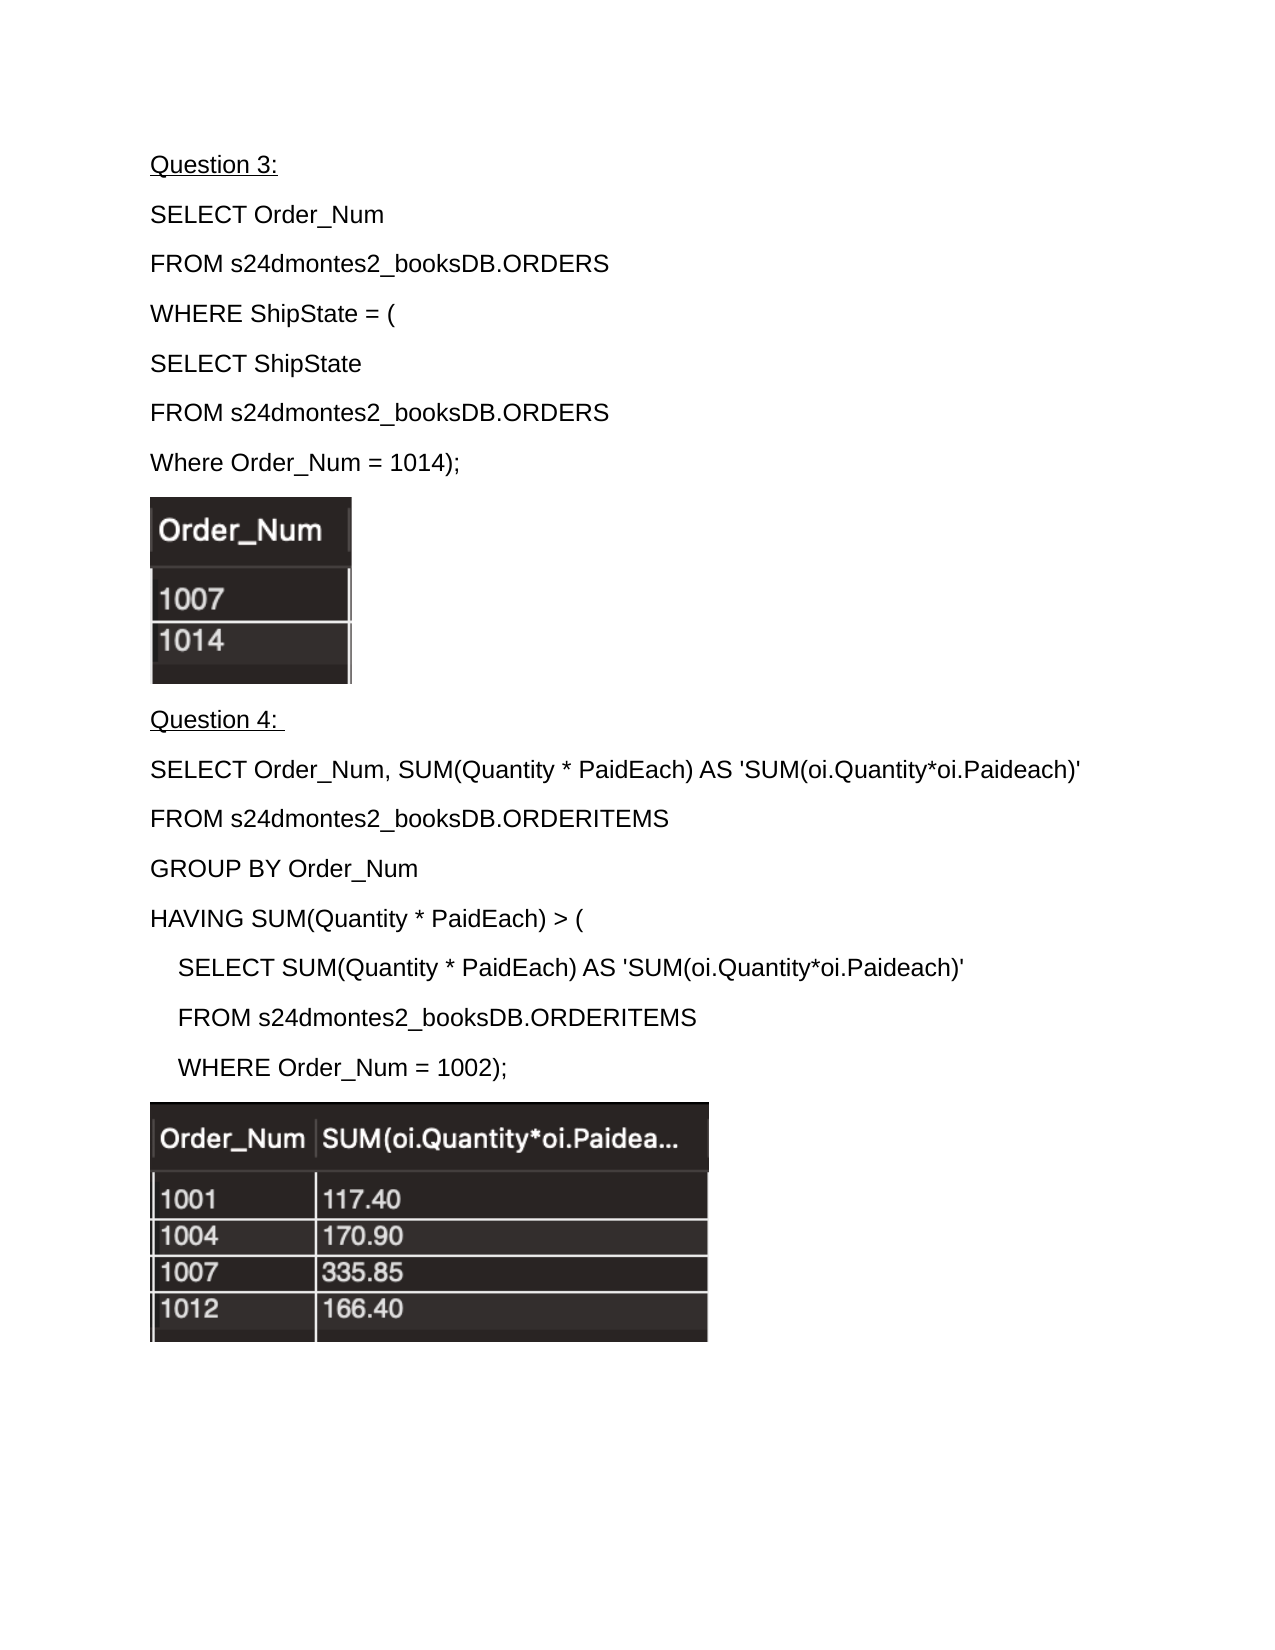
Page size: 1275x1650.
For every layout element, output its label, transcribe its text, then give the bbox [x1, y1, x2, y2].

text SELECT SUM(Quantity * PaidEach) AS 'SUM(oi.Quantity*oi.Paideach)' [150, 953, 1125, 982]
text Question 3: [150, 150, 1125, 179]
text WHERE ShipState = ( [150, 299, 1125, 328]
text GROUP BY Order_Num [150, 854, 1125, 883]
text FROM s24dmontes2_booksDB.ORDERITEMS [150, 1003, 1125, 1032]
text SELECT ShipState [150, 349, 1125, 377]
text WHERE Order_Num = 1002); [150, 1053, 1125, 1082]
text Where Order_Num = 1014); [150, 448, 1125, 477]
text FROM s24dmontes2_booksDB.ORDERS [150, 398, 1125, 427]
text SELECT Order_Num [150, 200, 1125, 228]
picture [150, 1102, 709, 1342]
picture [150, 497, 352, 684]
text FROM s24dmontes2_booksDB.ORDERITEMS [150, 804, 1125, 833]
text SELECT Order_Num, SUM(Quantity * PaidEach) AS 'SUM(oi.Quantity*oi.Paideach)' [150, 755, 1125, 783]
text Question 4: [150, 705, 1125, 734]
text HAVING SUM(Quantity * PaidEach) > ( [150, 904, 1125, 932]
text FROM s24dmontes2_booksDB.ORDERS [150, 249, 1125, 278]
